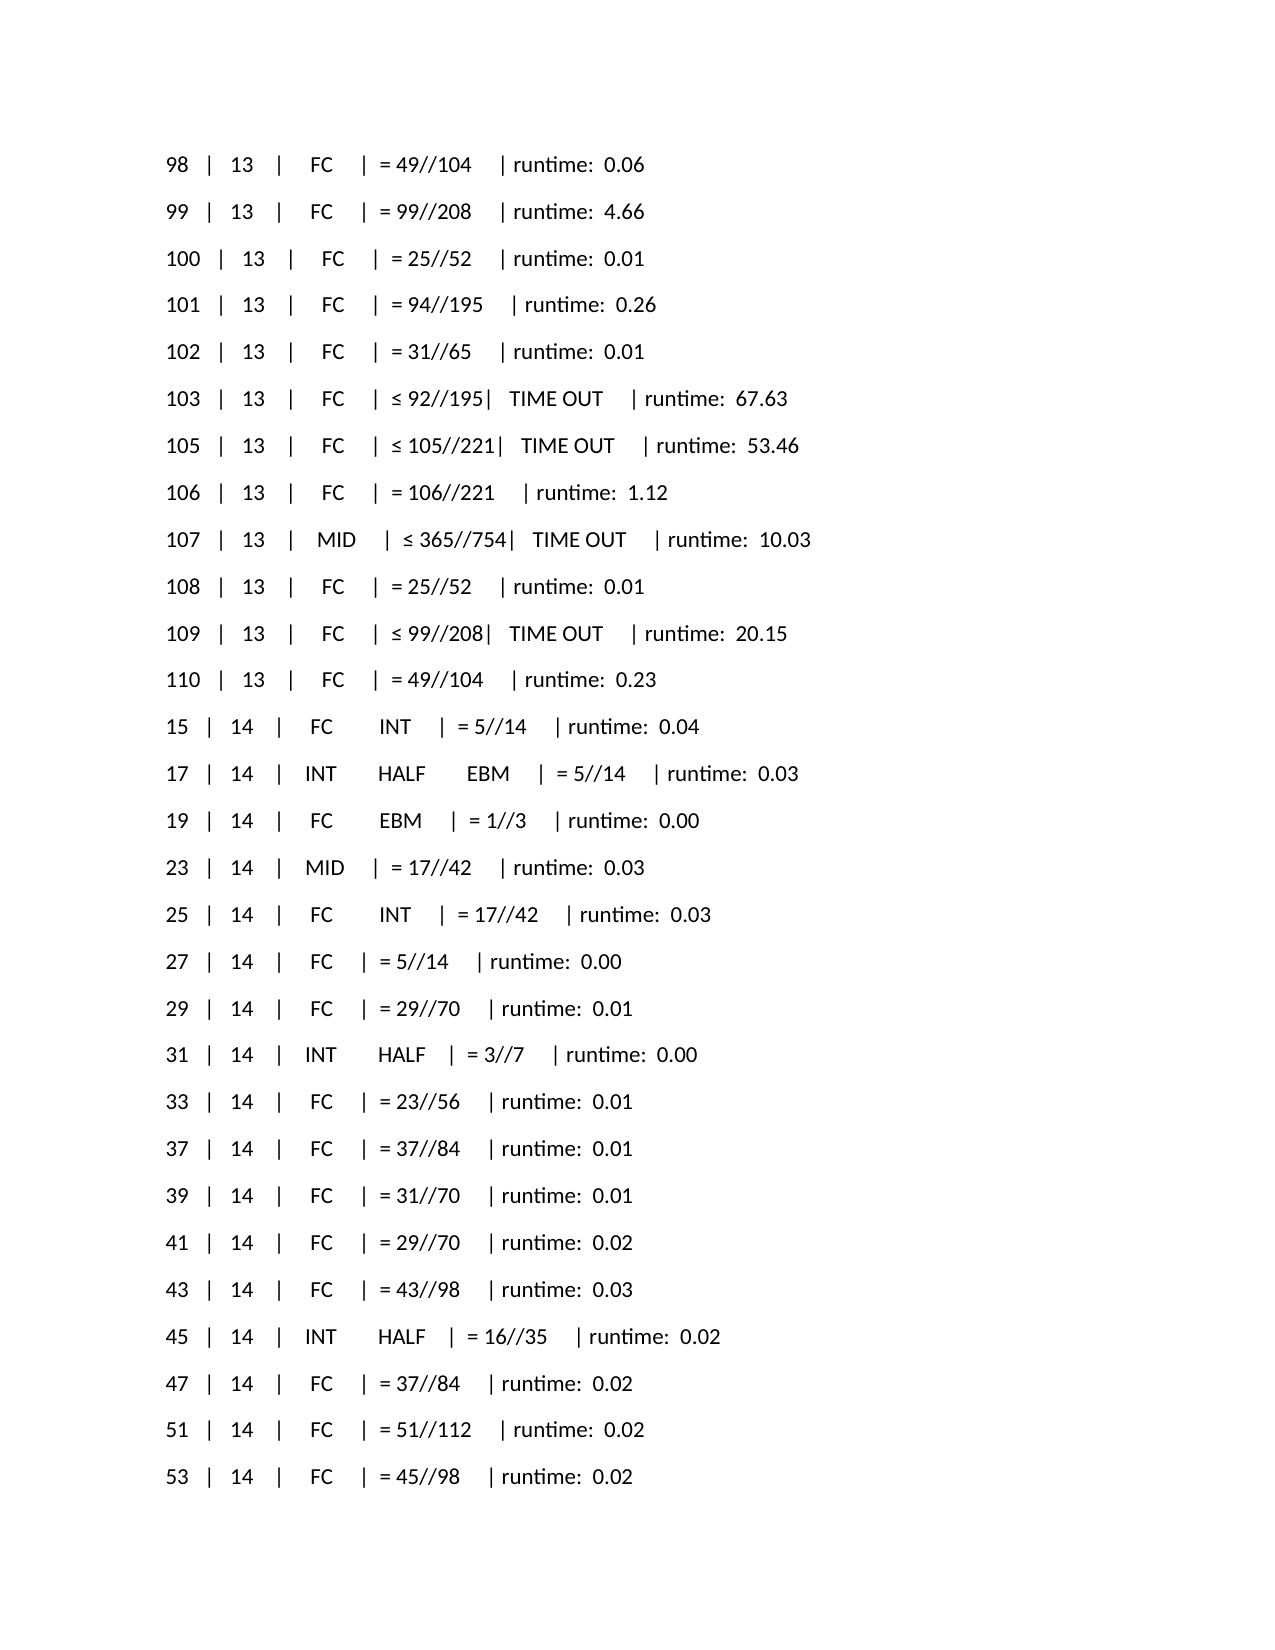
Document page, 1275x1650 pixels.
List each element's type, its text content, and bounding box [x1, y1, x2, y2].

text 17 | 14 | INT HALF EBM | = 5//14 | runtime: 0.03 [150, 759, 1125, 787]
text 31 | 14 | INT HALF | = 3//7 | runtime: 0.00 [150, 1041, 1125, 1069]
text 47 | 14 | FC | = 37//84 | runtime: 0.02 [150, 1369, 1125, 1397]
text 43 | 14 | FC | = 43//98 | runtime: 0.03 [150, 1275, 1125, 1303]
text 102 | 13 | FC | = 31//65 | runtime: 0.01 [150, 337, 1125, 366]
text 110 | 13 | FC | = 49//104 | runtime: 0.23 [150, 666, 1125, 694]
text 29 | 14 | FC | = 29//70 | runtime: 0.01 [150, 994, 1125, 1022]
text 41 | 14 | FC | = 29//70 | runtime: 0.02 [150, 1228, 1125, 1256]
text 27 | 14 | FC | = 5//14 | runtime: 0.00 [150, 947, 1125, 975]
text 101 | 13 | FC | = 94//195 | runtime: 0.26 [150, 291, 1125, 319]
text 98 | 13 | FC | = 49//104 | runtime: 0.06 [150, 150, 1125, 178]
text 99 | 13 | FC | = 99//208 | runtime: 4.66 [150, 197, 1125, 225]
text 100 | 13 | FC | = 25//52 | runtime: 0.01 [150, 244, 1125, 272]
text 51 | 14 | FC | = 51//112 | runtime: 0.02 [150, 1416, 1125, 1444]
text 39 | 14 | FC | = 31//70 | runtime: 0.01 [150, 1181, 1125, 1209]
text 108 | 13 | FC | = 25//52 | runtime: 0.01 [150, 572, 1125, 600]
text 23 | 14 | MID | = 17//42 | runtime: 0.03 [150, 853, 1125, 881]
text 53 | 14 | FC | = 45//98 | runtime: 0.02 [150, 1462, 1125, 1491]
text 106 | 13 | FC | = 106//221 | runtime: 1.12 [150, 478, 1125, 506]
text 19 | 14 | FC EBM | = 1//3 | runtime: 0.00 [150, 806, 1125, 834]
text 37 | 14 | FC | = 37//84 | runtime: 0.01 [150, 1134, 1125, 1162]
text 25 | 14 | FC INT | = 17//42 | runtime: 0.03 [150, 900, 1125, 928]
text 33 | 14 | FC | = 23//56 | runtime: 0.01 [150, 1087, 1125, 1116]
text 109 | 13 | FC | ≤ 99//208| TIME OUT | runtime: 20.15 [150, 619, 1125, 647]
text 15 | 14 | FC INT | = 5//14 | runtime: 0.04 [150, 712, 1125, 741]
text 105 | 13 | FC | ≤ 105//221| TIME OUT | runtime: 53.46 [150, 431, 1125, 459]
text 103 | 13 | FC | ≤ 92//195| TIME OUT | runtime: 67.63 [150, 384, 1125, 412]
text 107 | 13 | MID | ≤ 365//754| TIME OUT | runtime: 10.03 [150, 525, 1125, 553]
text 45 | 14 | INT HALF | = 16//35 | runtime: 0.02 [150, 1322, 1125, 1350]
